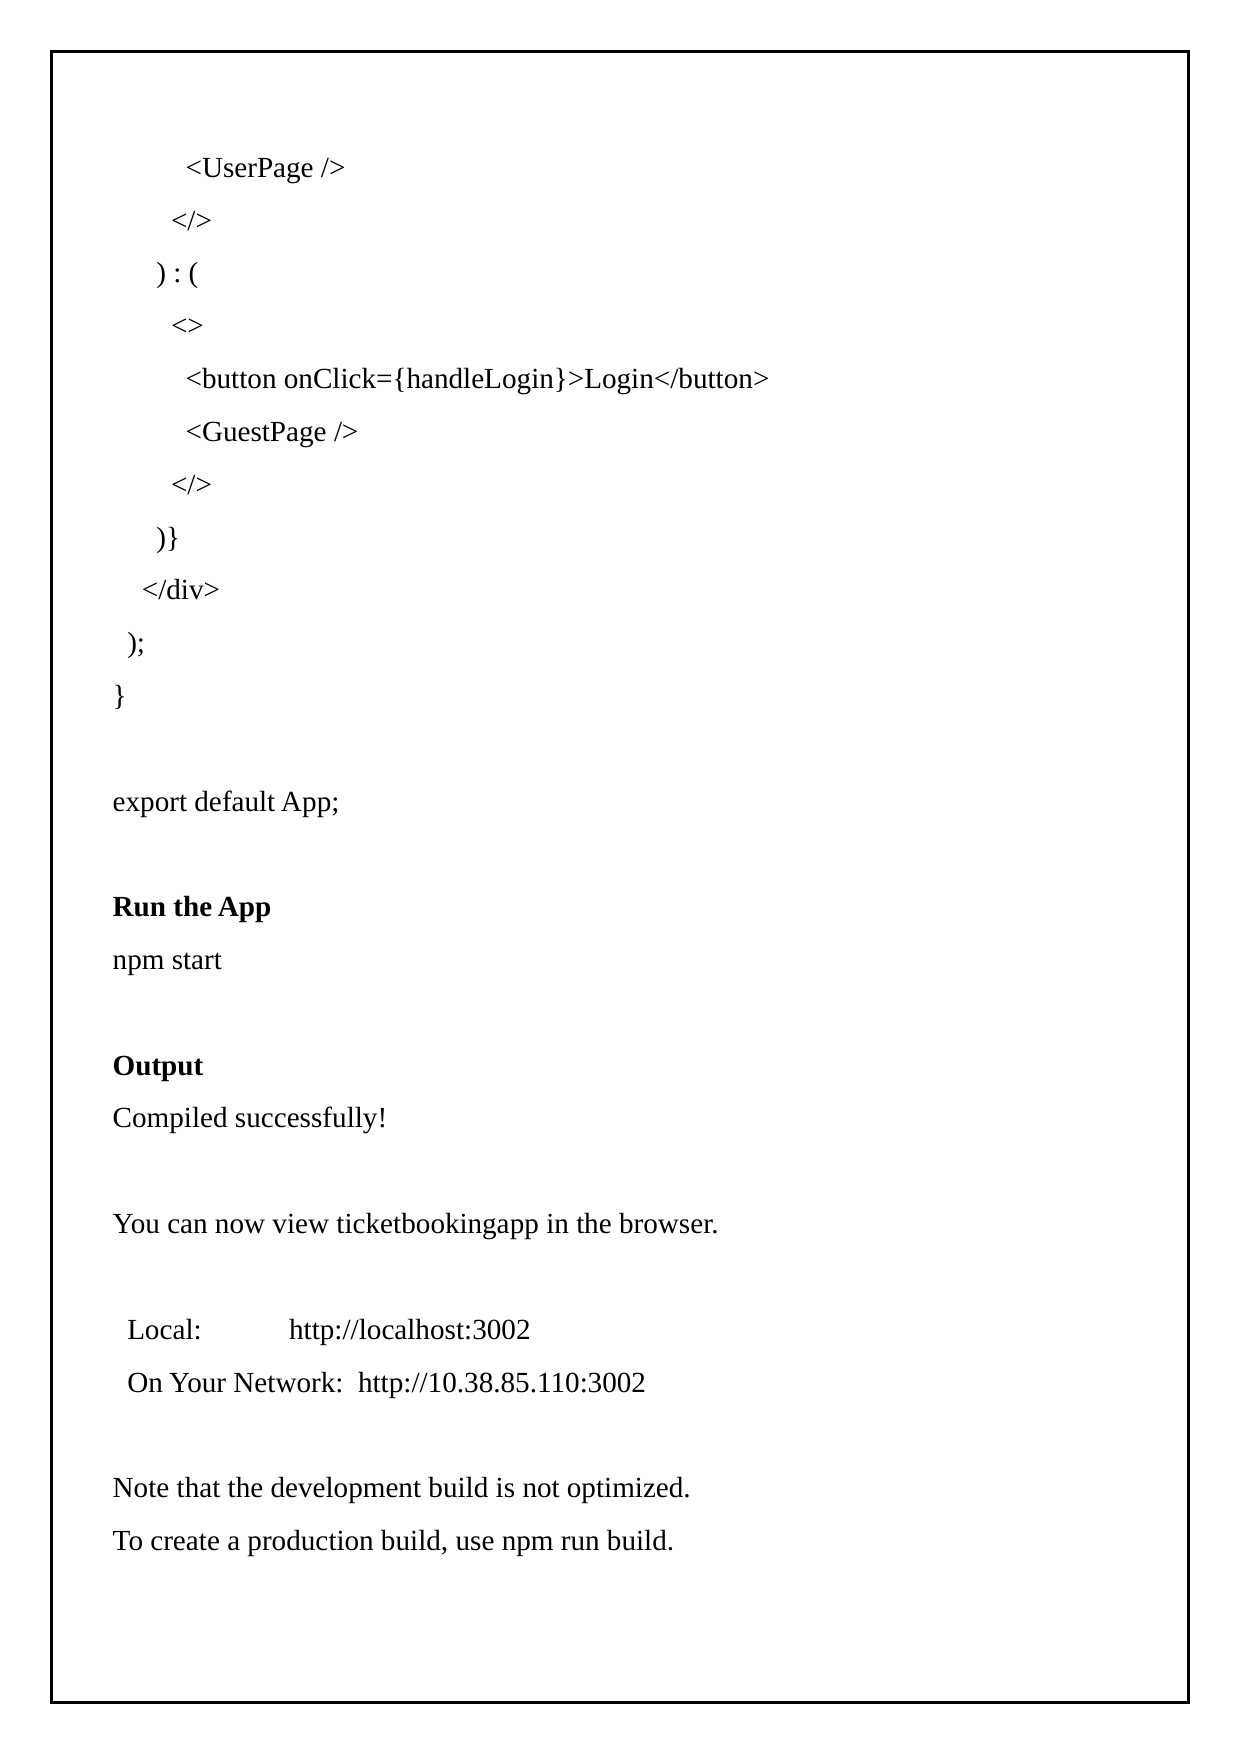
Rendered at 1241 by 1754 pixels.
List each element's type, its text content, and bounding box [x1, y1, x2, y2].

text Compiled successfully! [112, 1101, 1128, 1134]
text } [112, 678, 1128, 712]
text <> [112, 308, 1128, 342]
text </> [112, 467, 1128, 500]
text You can now view ticketbookingapp in the browser. [112, 1206, 1128, 1240]
text Local: http://localhost:3002 [112, 1312, 1128, 1345]
text Run the App [112, 889, 1128, 923]
text <UserPage /> [112, 150, 1128, 183]
text <GuestPage /> [112, 414, 1128, 448]
text <button onClick={handleLogin}>Login</button> [112, 361, 1128, 395]
text Output [112, 1048, 1128, 1081]
text </> [112, 203, 1128, 236]
text Note that the development build is not optimized. [112, 1470, 1128, 1504]
text npm start [112, 942, 1128, 976]
text To create a production build, use npm run build. [112, 1523, 1128, 1557]
text export default App; [112, 784, 1128, 817]
text On Your Network: http://10.38.85.110:3002 [112, 1365, 1128, 1398]
text )} [112, 520, 1128, 553]
text ) : ( [112, 256, 1128, 289]
text </div> [112, 572, 1128, 606]
text ); [112, 625, 1128, 659]
